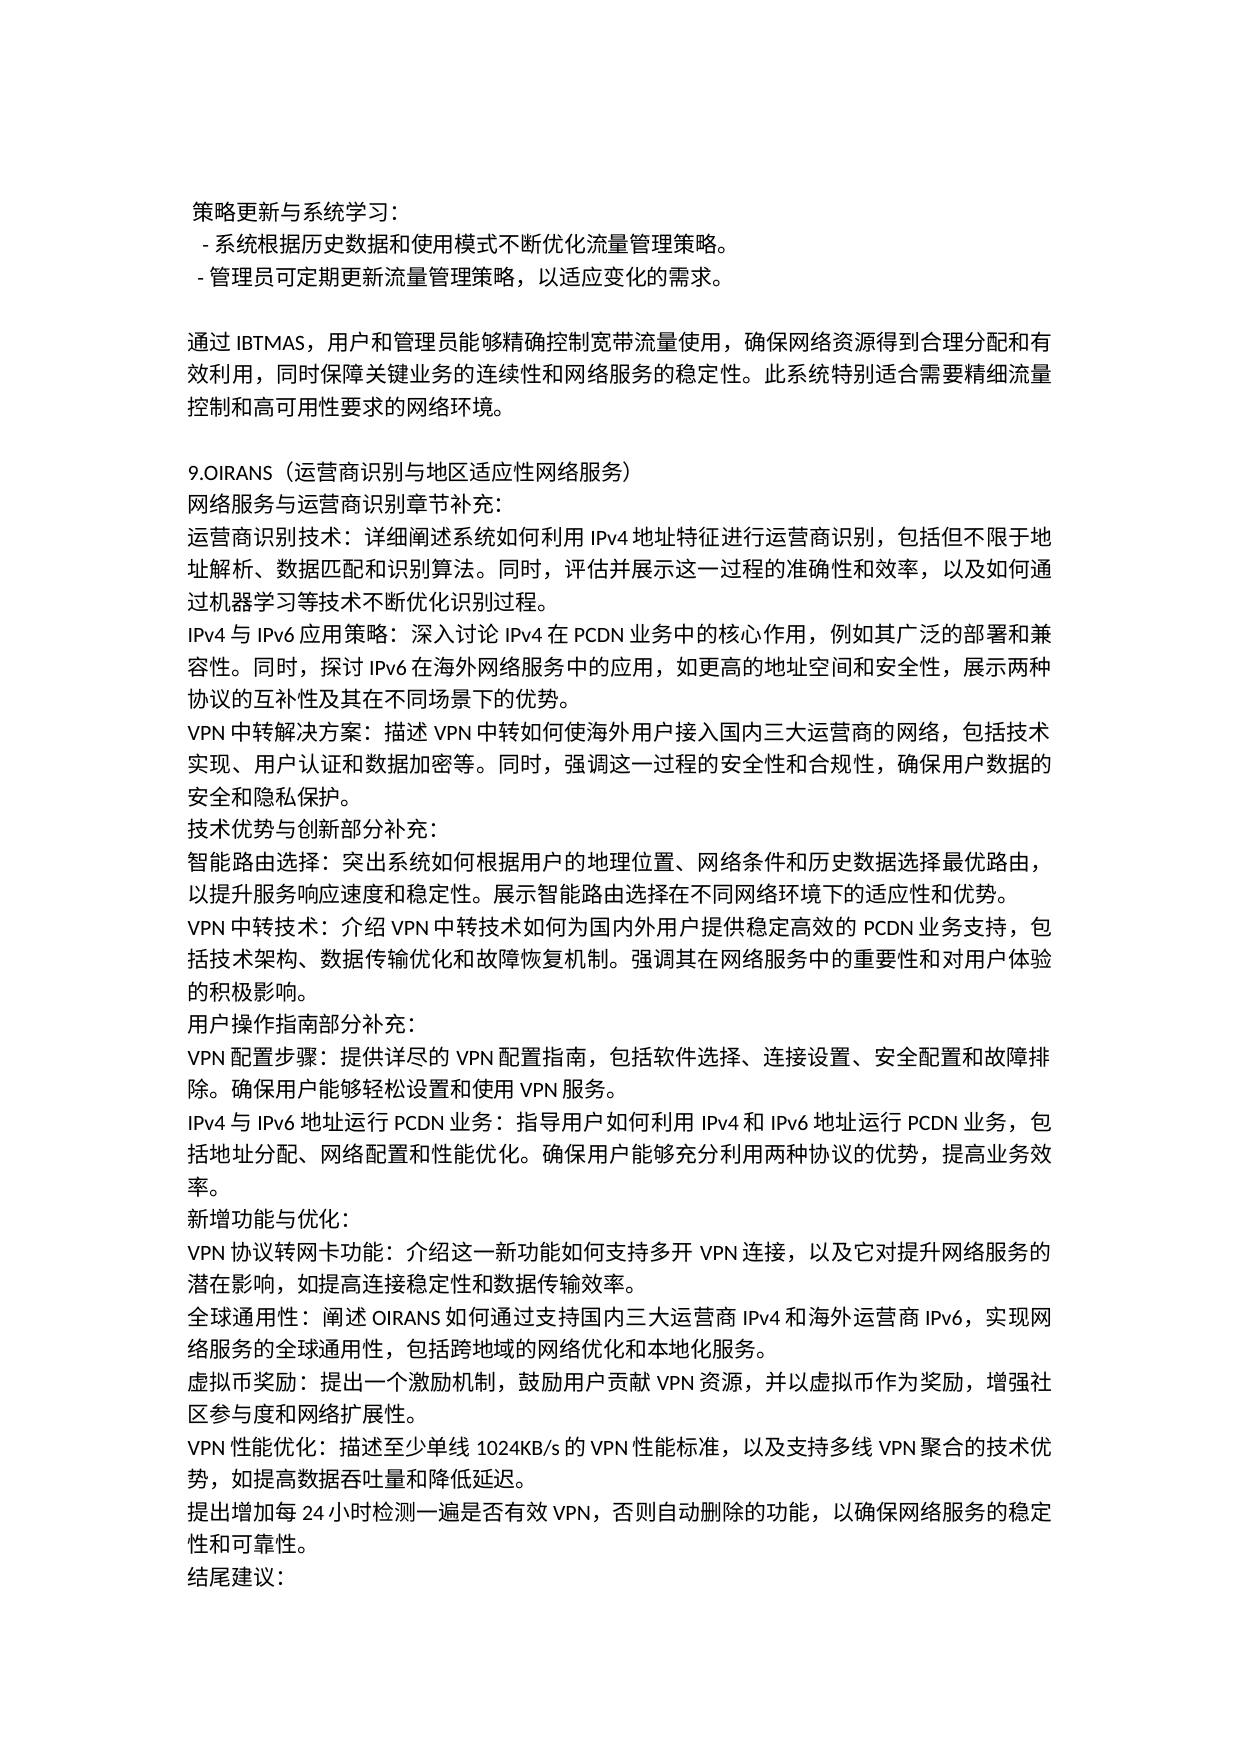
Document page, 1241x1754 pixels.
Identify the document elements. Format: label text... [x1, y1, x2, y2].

text 运营商识别技术：详细阐述系统如何利用IPv4地址特征进行运营商识别，包括但不限于地址解析、数据匹配和识别算法。同时，评估并展示这一过程的准确性和效率，以及如何通过机器学习等技术不断优化识别过程。 [187, 519, 1053, 617]
text 用户操作指南部分补充： [187, 1007, 1053, 1039]
text VPN性能优化：描述至少单线1024KB/s的VPN性能标准，以及支持多线VPN聚合的技术优势，如提高数据吞吐量和降低延迟。 [187, 1429, 1053, 1494]
text VPN中转技术：介绍VPN中转技术如何为国内外用户提供稳定高效的PCDN业务支持，包括技术架构、数据传输优化和故障恢复机制。强调其在网络服务中的重要性和对用户体验的积极影响。 [187, 909, 1053, 1007]
text - 管理员可定期更新流量管理策略，以适应变化的需求。 [187, 259, 1053, 292]
text 策略更新与系统学习： [187, 194, 1053, 227]
text 虚拟币奖励：提出一个激励机制，鼓励用户贡献VPN资源，并以虚拟币作为奖励，增强社区参与度和网络扩展性。 [187, 1364, 1053, 1429]
text 9.OIRANS（运营商识别与地区适应性网络服务） [187, 454, 1053, 487]
text VPN协议转网卡功能：介绍这一新功能如何支持多开VPN连接，以及它对提升网络服务的潜在影响，如提高连接稳定性和数据传输效率。 [187, 1234, 1053, 1299]
text VPN中转解决方案：描述VPN中转如何使海外用户接入国内三大运营商的网络，包括技术实现、用户认证和数据加密等。同时，强调这一过程的安全性和合规性，确保用户数据的安全和隐私保护。 [187, 714, 1053, 812]
text 新增功能与优化： [187, 1202, 1053, 1234]
text IPv4与IPv6地址运行PCDN业务：指导用户如何利用IPv4和IPv6地址运行PCDN业务，包括地址分配、网络配置和性能优化。确保用户能够充分利用两种协议的优势，提高业务效率。 [187, 1104, 1053, 1202]
text 全球通用性：阐述OIRANS如何通过支持国内三大运营商IPv4和海外运营商IPv6，实现网络服务的全球通用性，包括跨地域的网络优化和本地化服务。 [187, 1299, 1053, 1364]
text 提出增加每24小时检测一遍是否有效VPN，否则自动删除的功能，以确保网络服务的稳定性和可靠性。 [187, 1494, 1053, 1559]
text - 系统根据历史数据和使用模式不断优化流量管理策略。 [187, 227, 1053, 259]
text 技术优势与创新部分补充： [187, 812, 1053, 844]
text VPN配置步骤：提供详尽的VPN配置指南，包括软件选择、连接设置、安全配置和故障排除。确保用户能够轻松设置和使用VPN服务。 [187, 1039, 1053, 1104]
text IPv4与IPv6应用策略：深入讨论IPv4在PCDN业务中的核心作用，例如其广泛的部署和兼容性。同时，探讨IPv6在海外网络服务中的应用，如更高的地址空间和安全性，展示两种协议的互补性及其在不同场景下的优势。 [187, 617, 1053, 714]
text 智能路由选择：突出系统如何根据用户的地理位置、网络条件和历史数据选择最优路由，以提升服务响应速度和稳定性。展示智能路由选择在不同网络环境下的适应性和优势。 [187, 844, 1053, 909]
text 结尾建议： [187, 1559, 1053, 1592]
text 通过IBTMAS，用户和管理员能够精确控制宽带流量使用，确保网络资源得到合理分配和有效利用，同时保障关键业务的连续性和网络服务的稳定性。此系统特别适合需要精细流量控制和高可用性要求的网络环境。 [187, 324, 1053, 422]
text 网络服务与运营商识别章节补充： [187, 487, 1053, 519]
